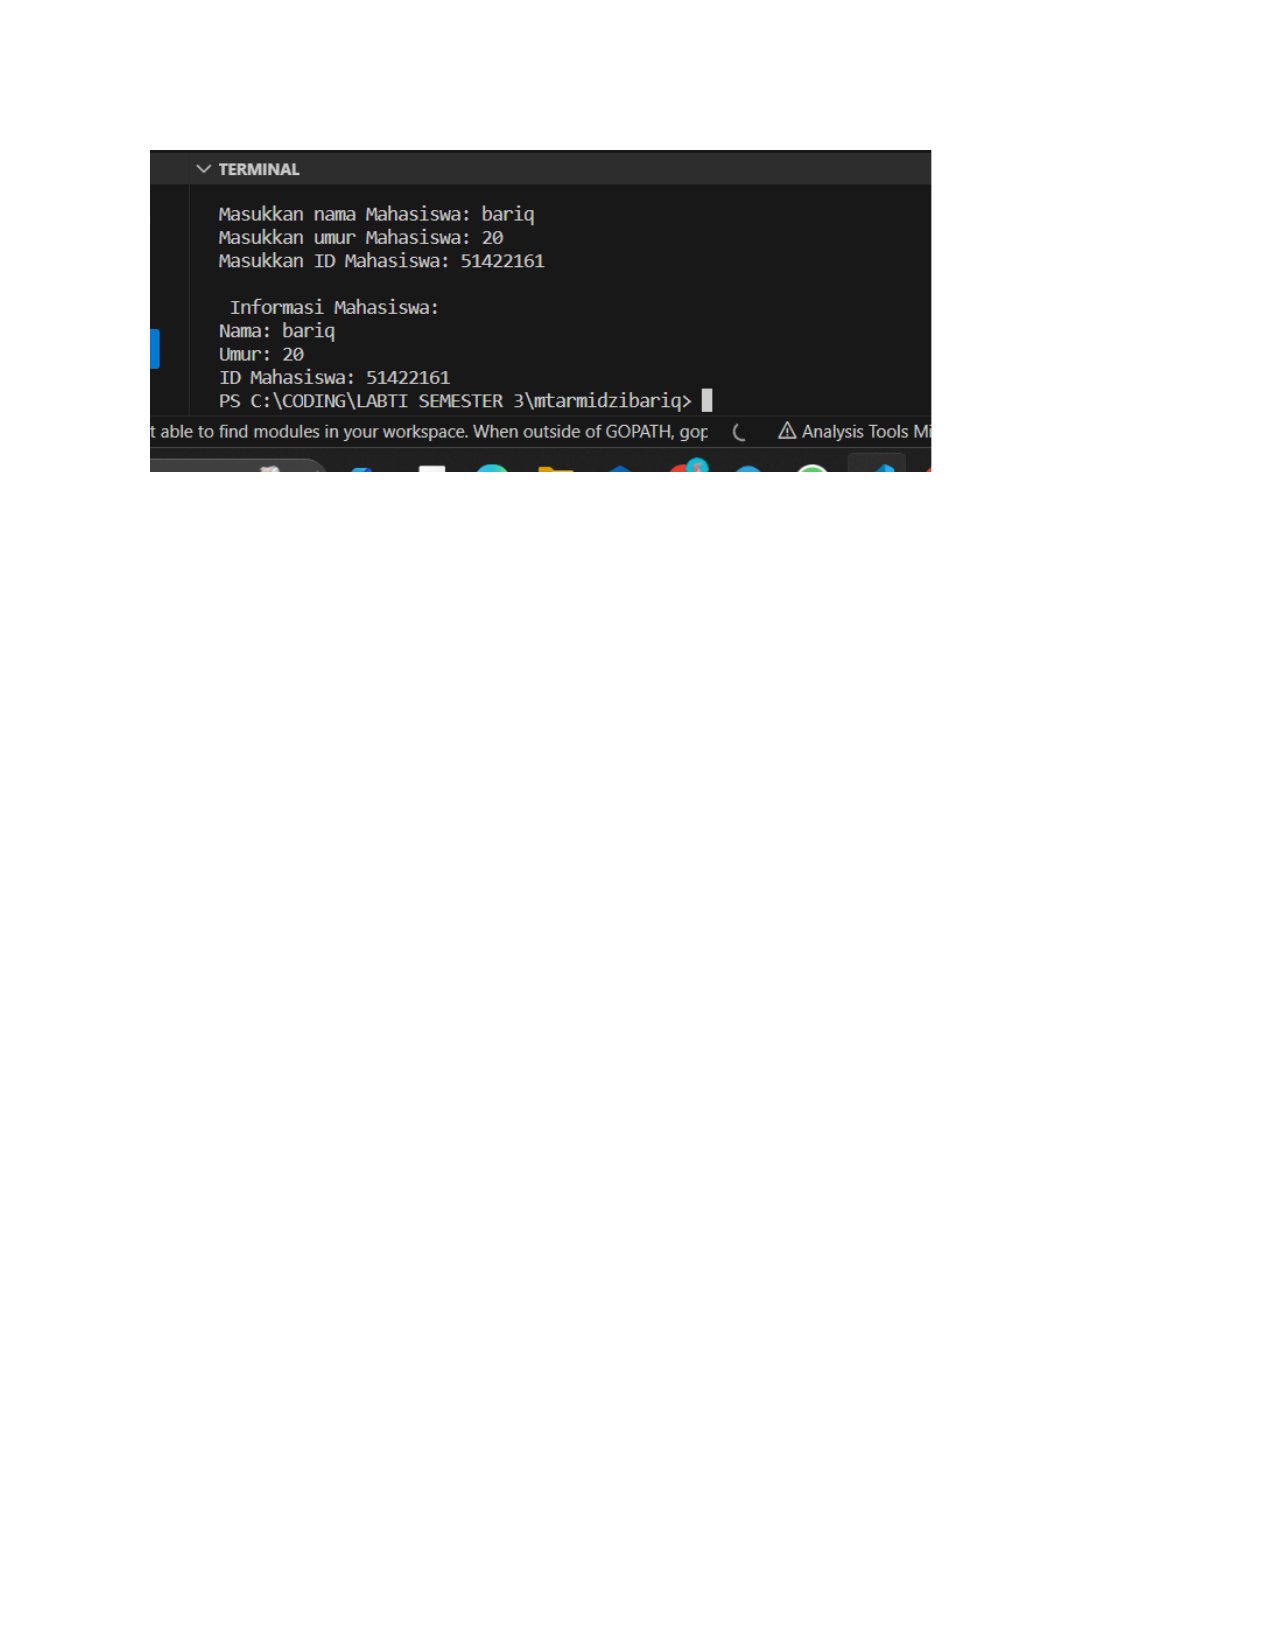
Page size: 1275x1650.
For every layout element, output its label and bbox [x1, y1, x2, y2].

picture [150, 150, 932, 472]
